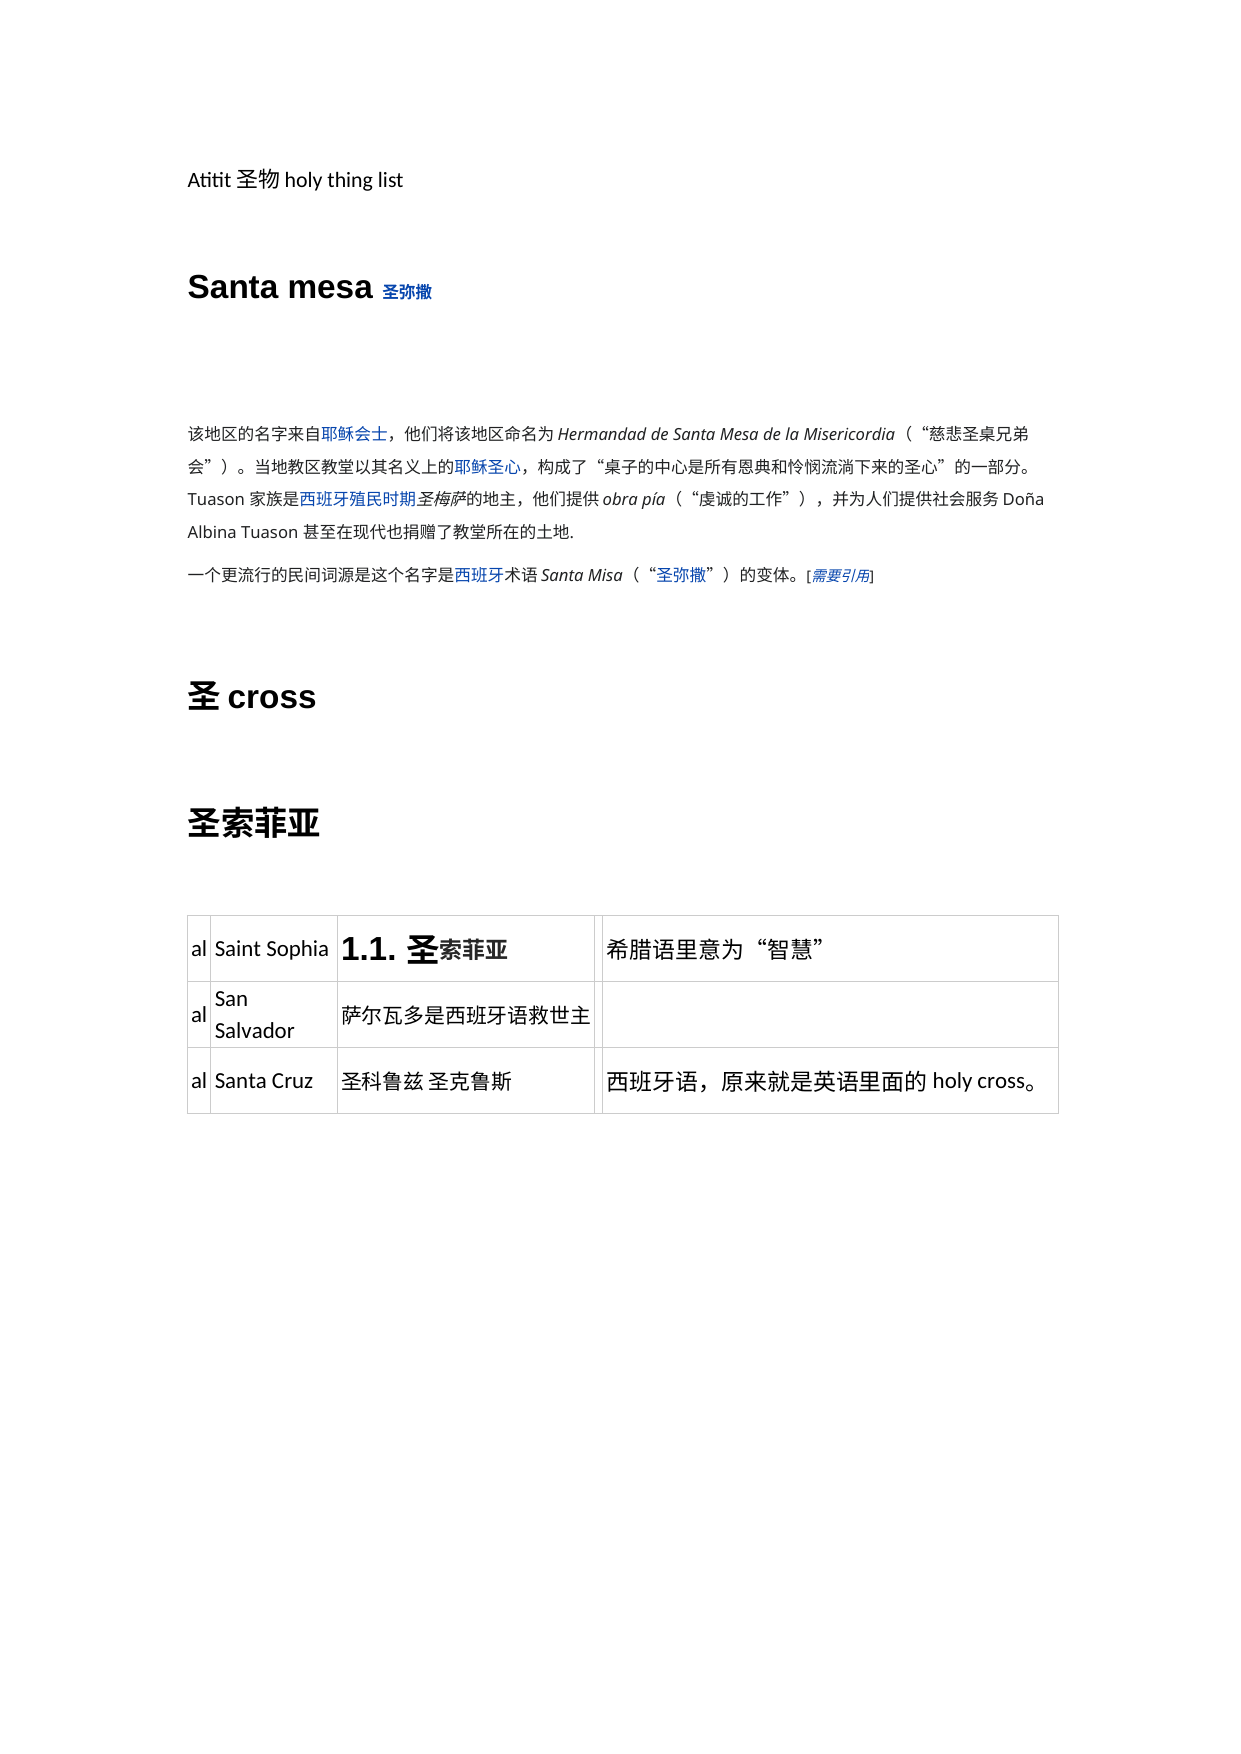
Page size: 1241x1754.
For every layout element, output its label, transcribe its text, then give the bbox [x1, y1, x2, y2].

text 一个更流行的民间词源是这个名字是西班牙术语Santa Misa（“圣弥撒”）的变体。[需要引用] [187, 558, 1053, 591]
table_cell Santa Cruz [211, 1048, 337, 1113]
table_header Saint Sophia [211, 916, 337, 981]
text Atitit 圣物holy thing list [187, 162, 1053, 194]
text 该地区的名字来自耶稣会士，他们将该地区命名为Hermandad de Santa Mesa de la Misericordia（“慈悲圣桌兄弟会”）。当地教区教堂以其名义上的耶稣圣心，构成了“桌子的中心是所有恩典和怜悯流淌下来的圣心”的一部分。Tuason 家族是西班牙殖民时期圣梅萨的地主，他们提供obra pía（“虔诚的工作”），并为人们提供社会服务 Doña Albina Tuason 甚至在现代也捐赠了教堂所在的土地. [187, 417, 1053, 547]
table_cell [595, 982, 602, 1047]
table_cell 圣科鲁兹 圣克鲁斯 [338, 1048, 594, 1113]
table_cell [603, 982, 1058, 1047]
table_header 1.1. 圣索菲亚 [338, 916, 594, 981]
table_header [595, 916, 602, 981]
table_header al [188, 916, 210, 981]
table_cell 萨尔瓦多是西班牙语救世主 [338, 982, 594, 1047]
table_cell al [188, 982, 210, 1047]
table_cell al [188, 1048, 210, 1113]
table_cell 西班牙语，原来就是英语里面的 holy cross。 [603, 1048, 1058, 1113]
table_cell [595, 1048, 602, 1113]
subtitle 圣索菲亚 [187, 788, 1053, 853]
table_cell San Salvador [211, 982, 337, 1047]
subtitle 圣cross [187, 661, 1053, 726]
table_header 希腊语里意为“智慧” [603, 916, 1058, 981]
subtitle Santa mesa 圣弥撒 [187, 254, 1053, 319]
